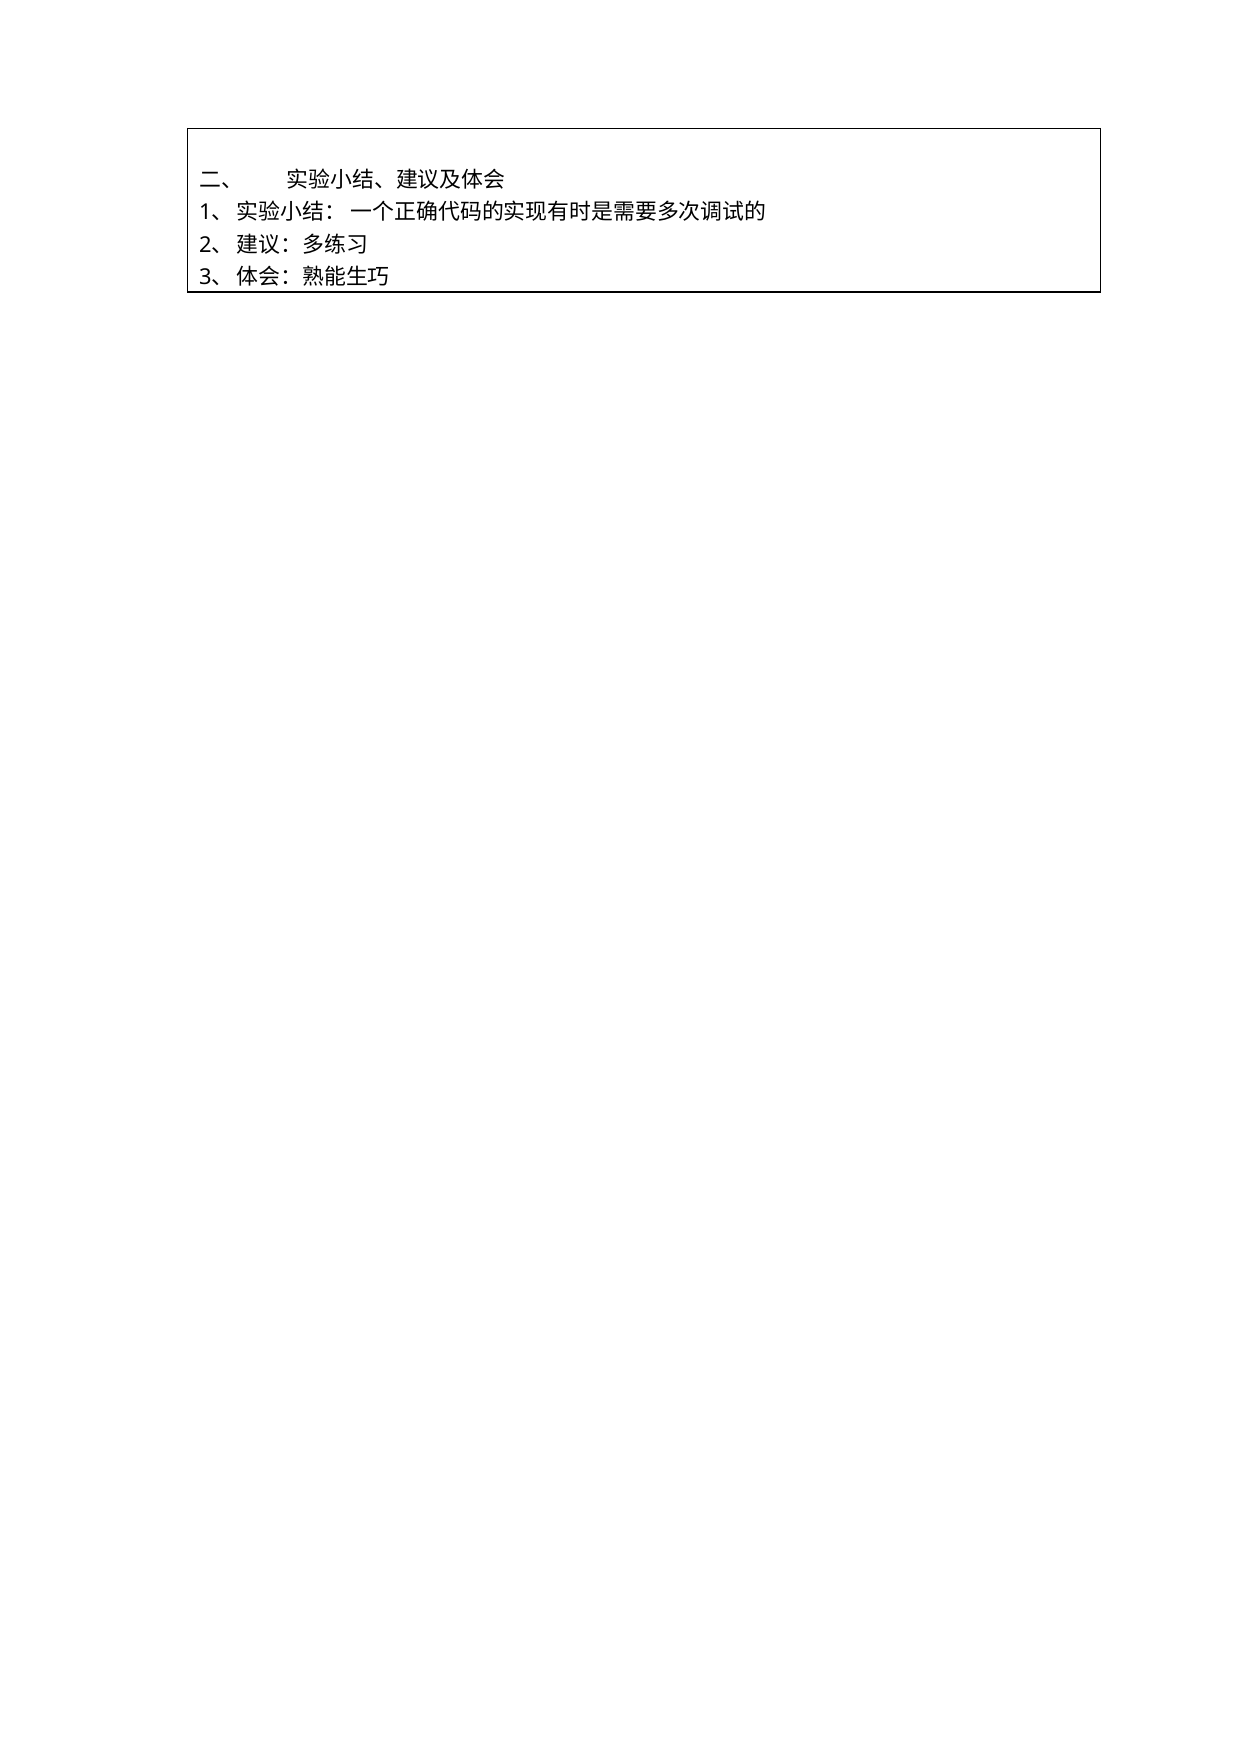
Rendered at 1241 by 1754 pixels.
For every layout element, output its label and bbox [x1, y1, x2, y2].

table_header [188, 129, 1100, 291]
